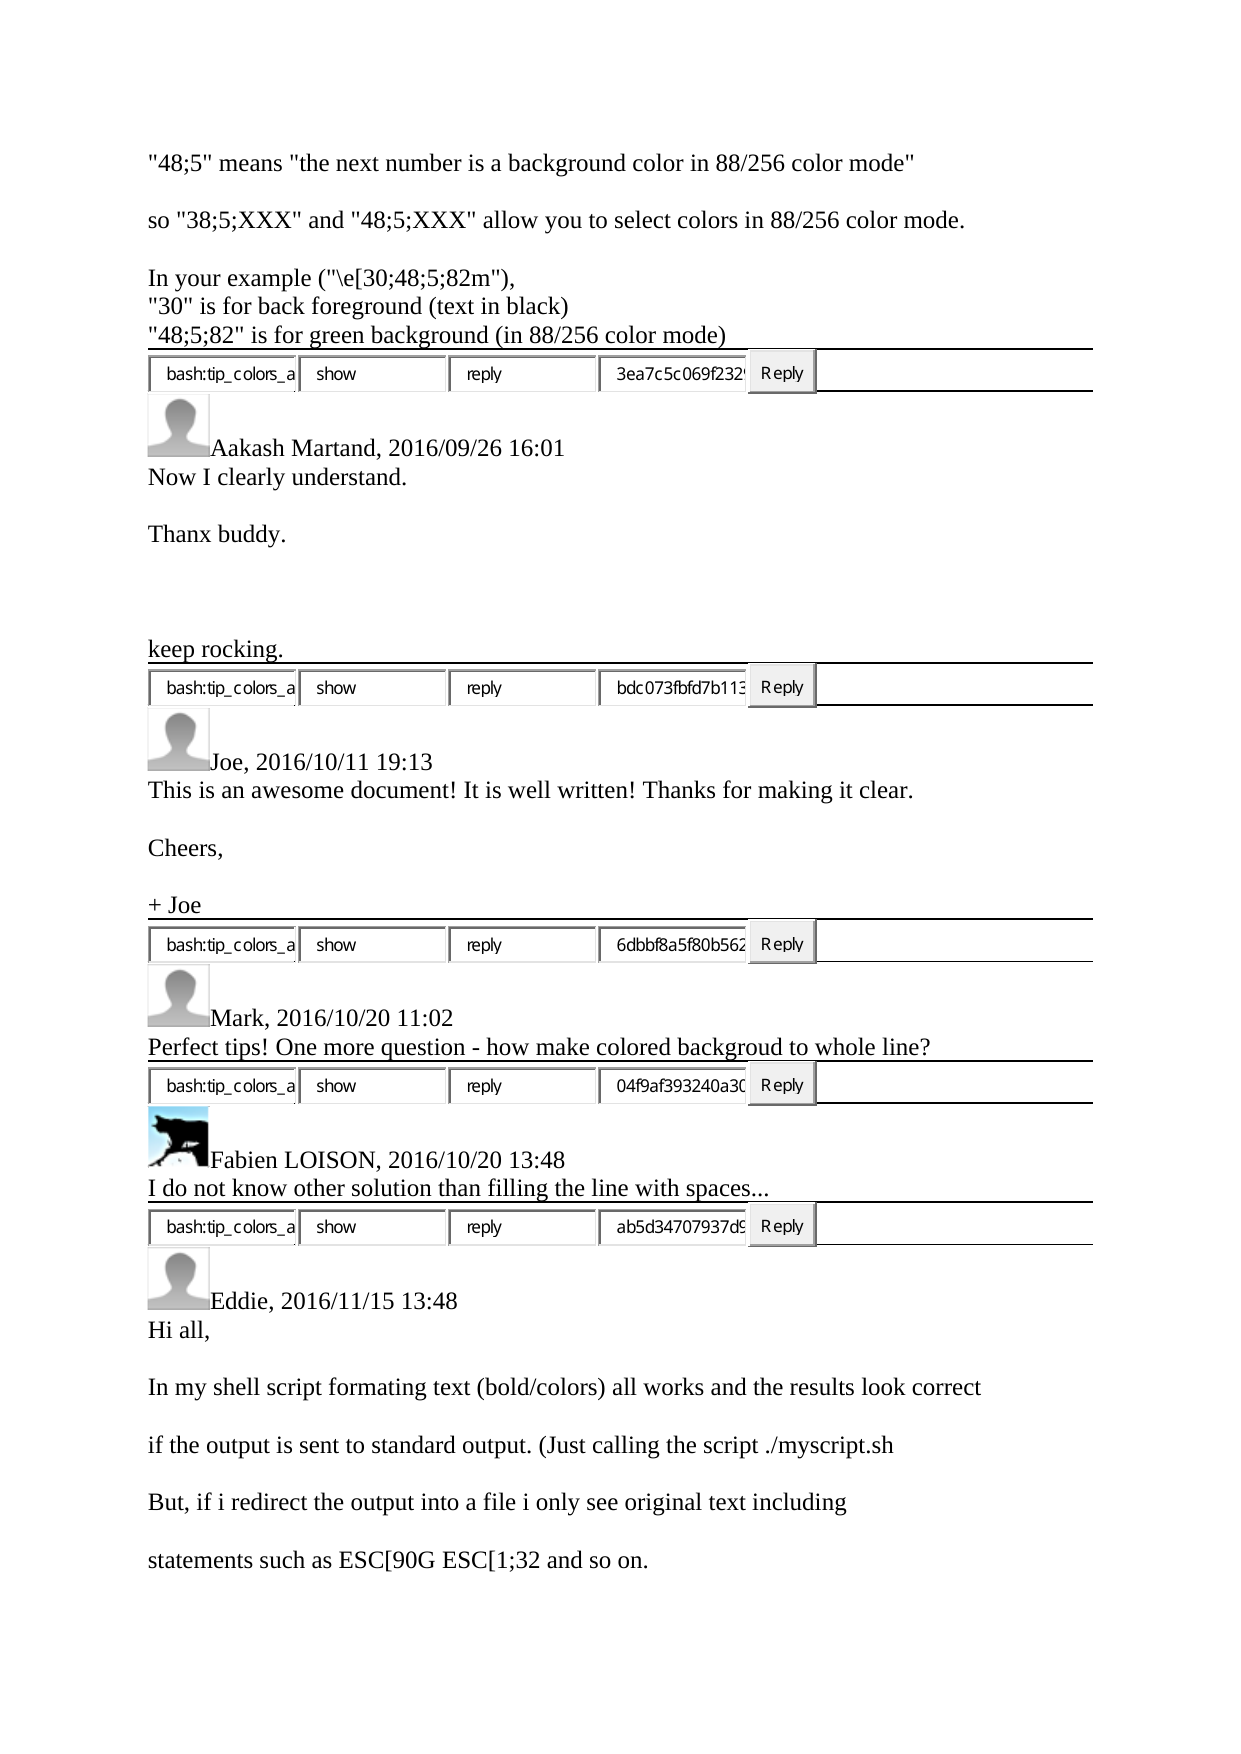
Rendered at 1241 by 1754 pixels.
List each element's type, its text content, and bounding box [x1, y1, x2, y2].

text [148, 148, 1093, 348]
picture [147, 393, 210, 457]
text Eddie, 2016/11/15 13:48 [148, 1247, 1093, 1315]
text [148, 1315, 1093, 1602]
text Mark, 2016/10/20 11:02 [148, 964, 1093, 1032]
picture [147, 964, 210, 1027]
text Joe, 2016/10/11 19:13 [148, 708, 1093, 776]
text I do not know other solution than filling the line with spaces... [148, 1173, 1093, 1201]
picture [147, 1105, 210, 1168]
text Fabien LOISON, 2016/10/20 13:48 [148, 1106, 1093, 1173]
text This is an awesome document! It is well written! Thanks for making it clear. Cheers, + Joe [148, 776, 1093, 918]
picture [147, 1247, 210, 1310]
text Aakash Martand, 2016/09/26 16:01 [148, 394, 1093, 462]
picture [147, 707, 210, 771]
text Perfect tips! One more question - how make colored backgroud to whole line? [148, 1032, 1093, 1060]
text Now I clearly understand. Thanx buddy. keep rocking. [148, 462, 1093, 662]
